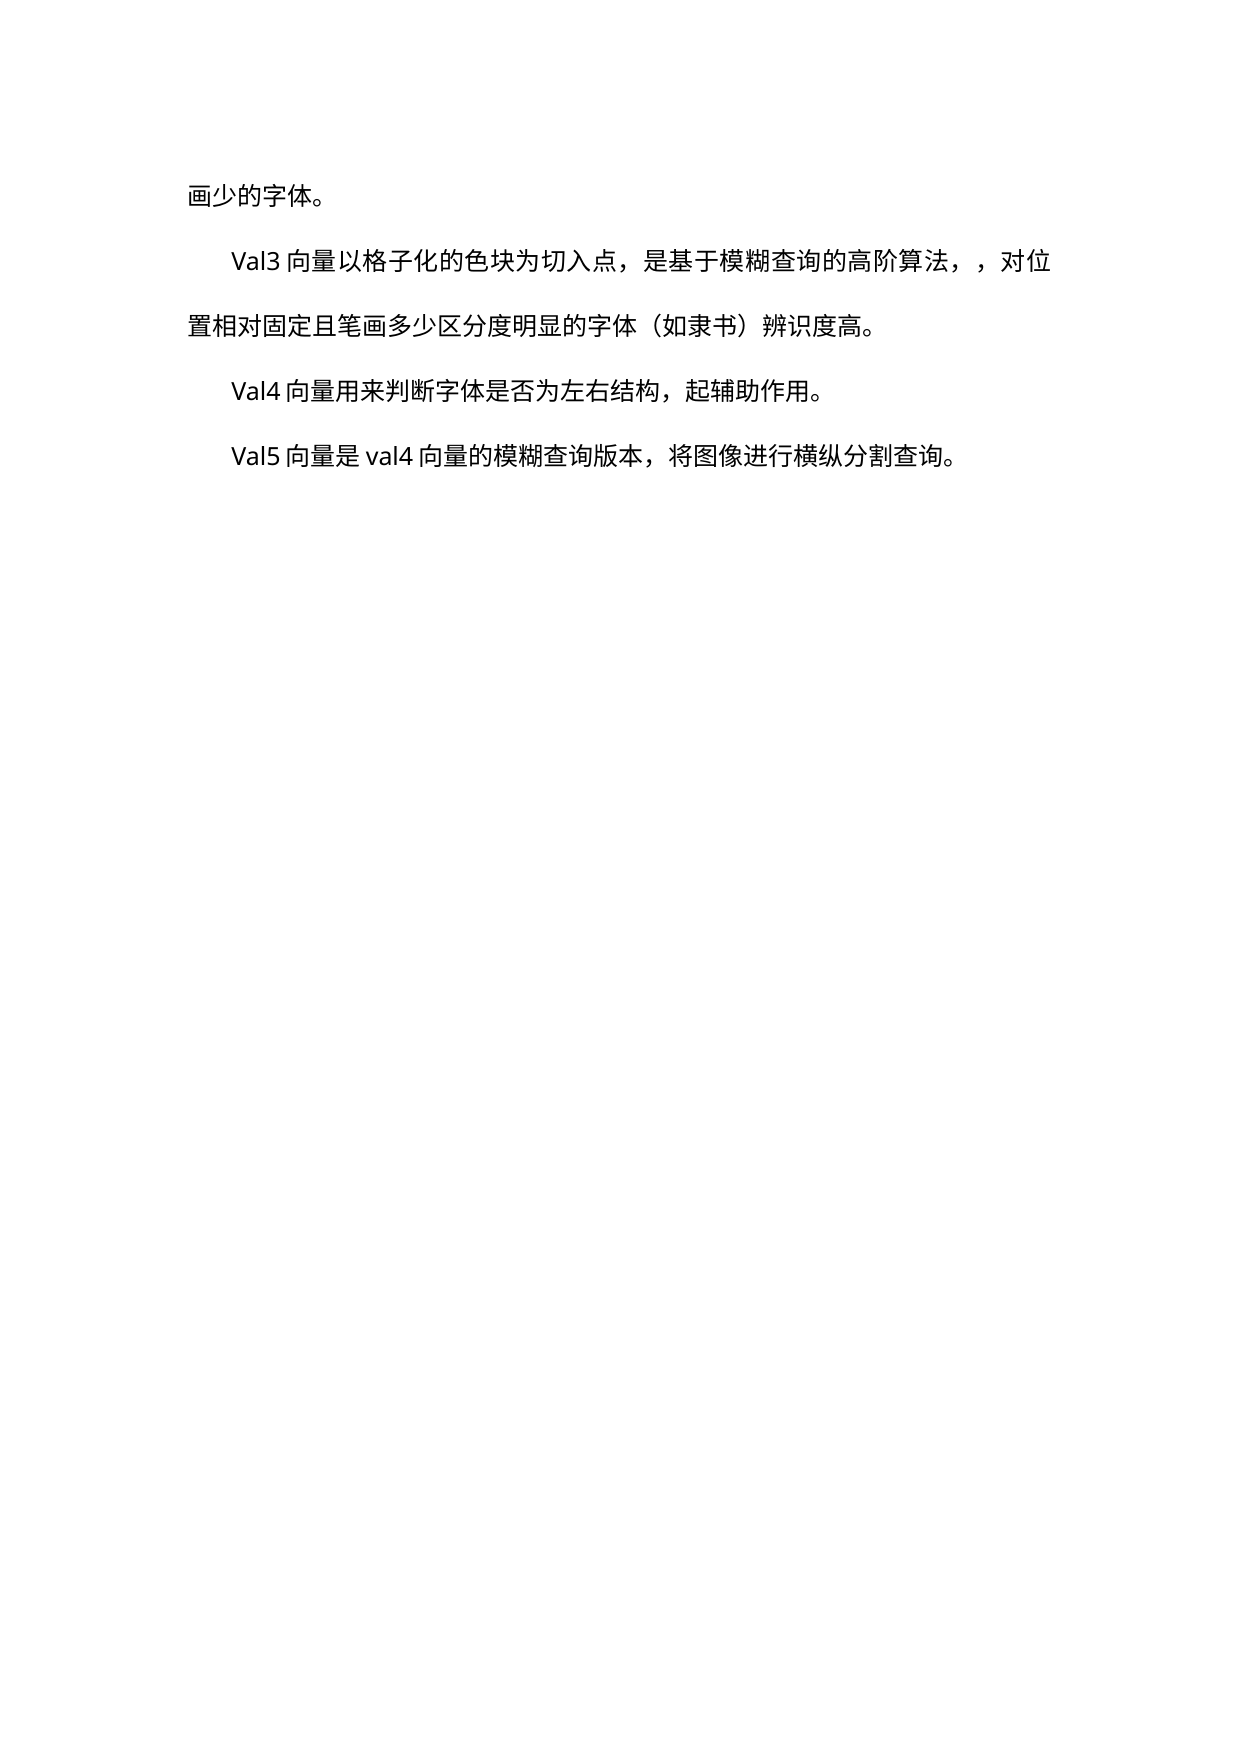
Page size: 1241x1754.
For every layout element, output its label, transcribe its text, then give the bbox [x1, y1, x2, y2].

text Val3向量以格子化的色块为切入点，是基于模糊查询的高阶算法，，对位置相对固定且笔画多少区分度明显的字体（如隶书）辨识度高。 [187, 227, 1053, 357]
text Val5向量是val4向量的模糊查询版本，将图像进行横纵分割查询。 [187, 422, 1053, 487]
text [187, 162, 1053, 227]
text Val4向量用来判断字体是否为左右结构，起辅助作用。 [187, 357, 1053, 422]
